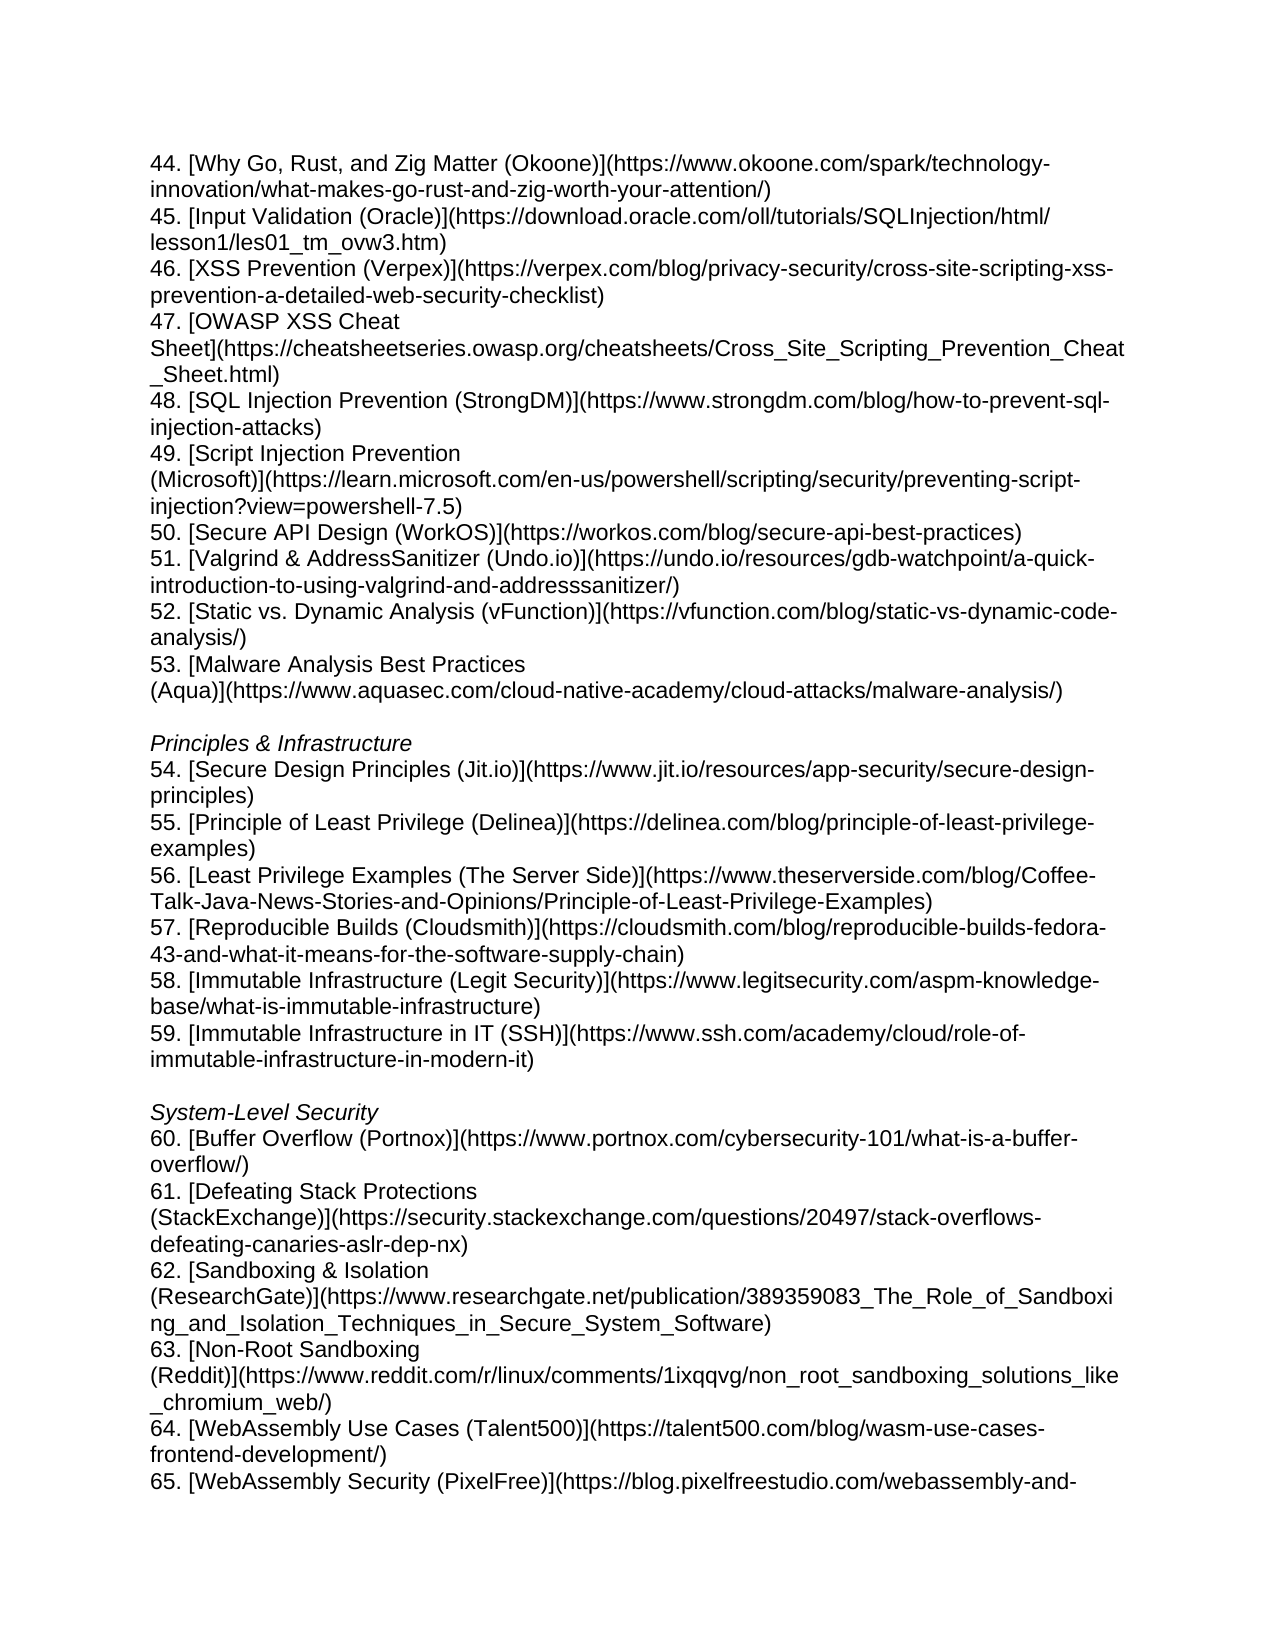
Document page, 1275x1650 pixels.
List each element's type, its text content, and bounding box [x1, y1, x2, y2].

text 58. [Immutable Infrastructure (Legit Security)](https://www.legitsecurity.com/aspm-knowledge-base/what-is-immutable-infrastructure) [150, 967, 1125, 1020]
text 59. [Immutable Infrastructure in IT (SSH)](https://www.ssh.com/academy/cloud/role-of-immutable-infrastructure-in-modern-it) [150, 1020, 1125, 1072]
text 46. [XSS Prevention (Verpex)](https://verpex.com/blog/privacy-security/cross-site-scripting-xss-prevention-a-detailed-web-security-checklist) [150, 255, 1125, 308]
text 53. [Malware Analysis Best Practices (Aqua)](https://www.aquasec.com/cloud-native-academy/cloud-attacks/malware-analysis/) [150, 651, 1125, 703]
text 63. [Non-Root Sandboxing (Reddit)](https://www.reddit.com/r/linux/comments/1ixqqvg/non_root_sandboxing_solutions_like_chromium_web/) [150, 1336, 1125, 1415]
text 50. [Secure API Design (WorkOS)](https://workos.com/blog/secure-api-best-practices) [150, 519, 1125, 545]
text 54. [Secure Design Principles (Jit.io)](https://www.jit.io/resources/app-security/secure-design-principles) [150, 756, 1125, 809]
text System-Level Security [150, 1099, 1125, 1125]
text 62. [Sandboxing & Isolation (ResearchGate)](https://www.researchgate.net/publication/389359083_The_Role_of_Sandboxing_and_Isolation_Techniques_in_Secure_System_Software) [150, 1257, 1125, 1336]
text 51. [Valgrind & AddressSanitizer (Undo.io)](https://undo.io/resources/gdb-watchpoint/a-quick-introduction-to-using-valgrind-and-addresssanitizer/) [150, 545, 1125, 598]
text 57. [Reproducible Builds (Cloudsmith)](https://cloudsmith.com/blog/reproducible-builds-fedora-43-and-what-it-means-for-the-software-supply-chain) [150, 914, 1125, 967]
text Principles & Infrastructure [150, 730, 1125, 756]
text 48. [SQL Injection Prevention (StrongDM)](https://www.strongdm.com/blog/how-to-prevent-sql-injection-attacks) [150, 387, 1125, 440]
text 60. [Buffer Overflow (Portnox)](https://www.portnox.com/cybersecurity-101/what-is-a-buffer-overflow/) [150, 1125, 1125, 1178]
text 52. [Static vs. Dynamic Analysis (vFunction)](https://vfunction.com/blog/static-vs-dynamic-code-analysis/) [150, 598, 1125, 651]
text 61. [Defeating Stack Protections (StackExchange)](https://security.stackexchange.com/questions/20497/stack-overflows-defeating-canaries-aslr-dep-nx) [150, 1178, 1125, 1257]
text 44. [Why Go, Rust, and Zig Matter (Okoone)](https://www.okoone.com/spark/technology-innovation/what-makes-go-rust-and-zig-worth-your-attention/) [150, 150, 1125, 203]
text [150, 1468, 1125, 1494]
text 49. [Script Injection Prevention (Microsoft)](https://learn.microsoft.com/en-us/powershell/scripting/security/preventing-script-injection?view=powershell-7.5) [150, 440, 1125, 519]
text 56. [Least Privilege Examples (The Server Side)](https://www.theserverside.com/blog/Coffee-Talk-Java-News-Stories-and-Opinions/Principle-of-Least-Privilege-Examples) [150, 862, 1125, 914]
text 45. [Input Validation (Oracle)](https://download.oracle.com/oll/tutorials/SQLInjection/html/lesson1/les01_tm_ovw3.htm) [150, 203, 1125, 255]
text 55. [Principle of Least Privilege (Delinea)](https://delinea.com/blog/principle-of-least-privilege-examples) [150, 809, 1125, 862]
text 64. [WebAssembly Use Cases (Talent500)](https://talent500.com/blog/wasm-use-cases-frontend-development/) [150, 1415, 1125, 1468]
text 47. [OWASP XSS Cheat Sheet](https://cheatsheetseries.owasp.org/cheatsheets/Cross_Site_Scripting_Prevention_Cheat_Sheet.html) [150, 308, 1125, 387]
